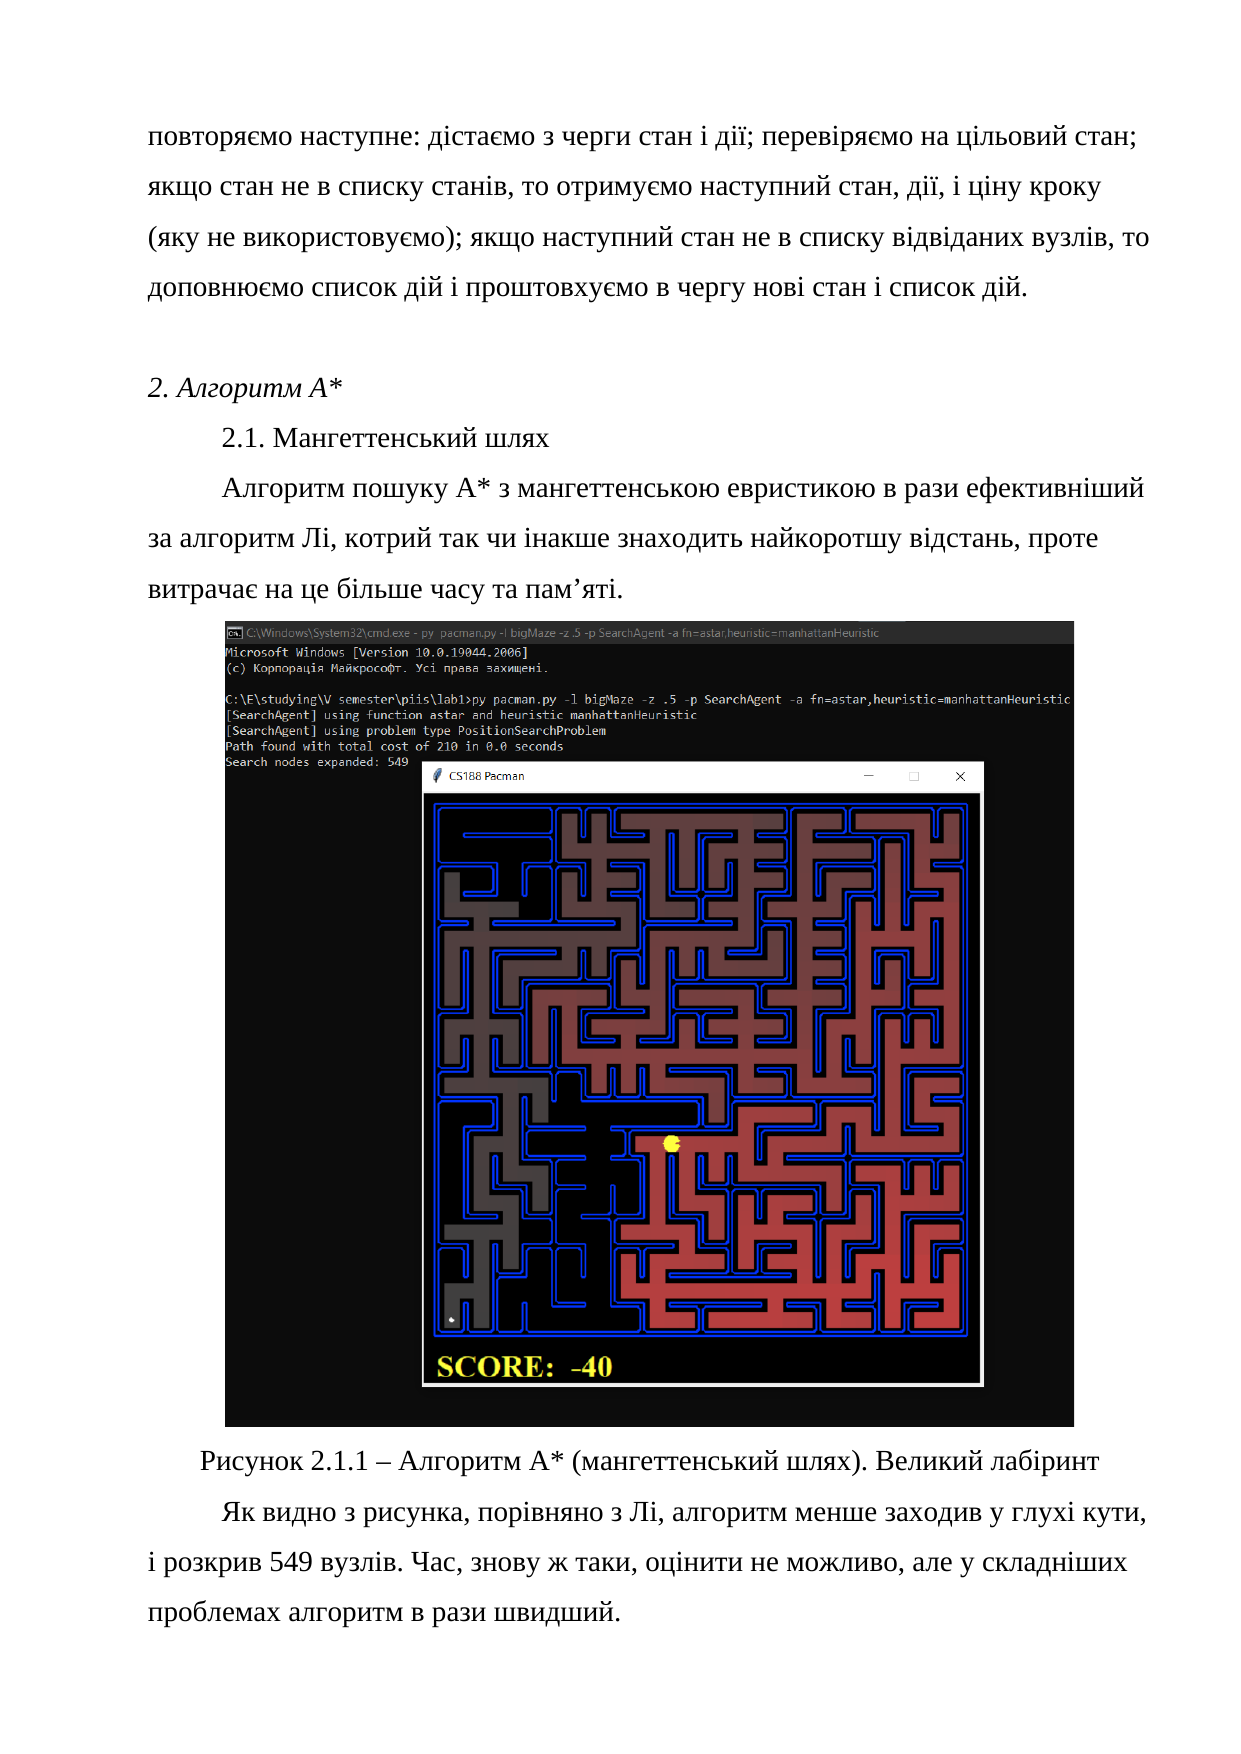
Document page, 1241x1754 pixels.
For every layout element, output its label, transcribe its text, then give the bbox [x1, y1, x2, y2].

text Як видно з рисунка, порівняно з Лі, алгоритм менше заходив у глухі кути, і розкрив 549 вузлів. Час, знову ж таки, оцінити не можливо, але у складніших проблемах алгоритм в рази швидший. [148, 1494, 1152, 1628]
picture [225, 621, 1075, 1427]
text 2.1. Мангеттенський шлях [148, 420, 1152, 453]
list Алгоритм А* [148, 370, 1152, 403]
text Алгоритм пошуку А* з мангеттенською евристикою в рази ефективніший за алгоритм Лі, котрий так чи інакше знаходить найкоротшу відстань, проте витрачає на це більше часу та пам’яті. [148, 470, 1152, 604]
text Рисунок 2.1.1 – Алгоритм А* (мангеттенський шлях). Великий лабіринт [148, 1443, 1152, 1477]
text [148, 118, 1152, 303]
